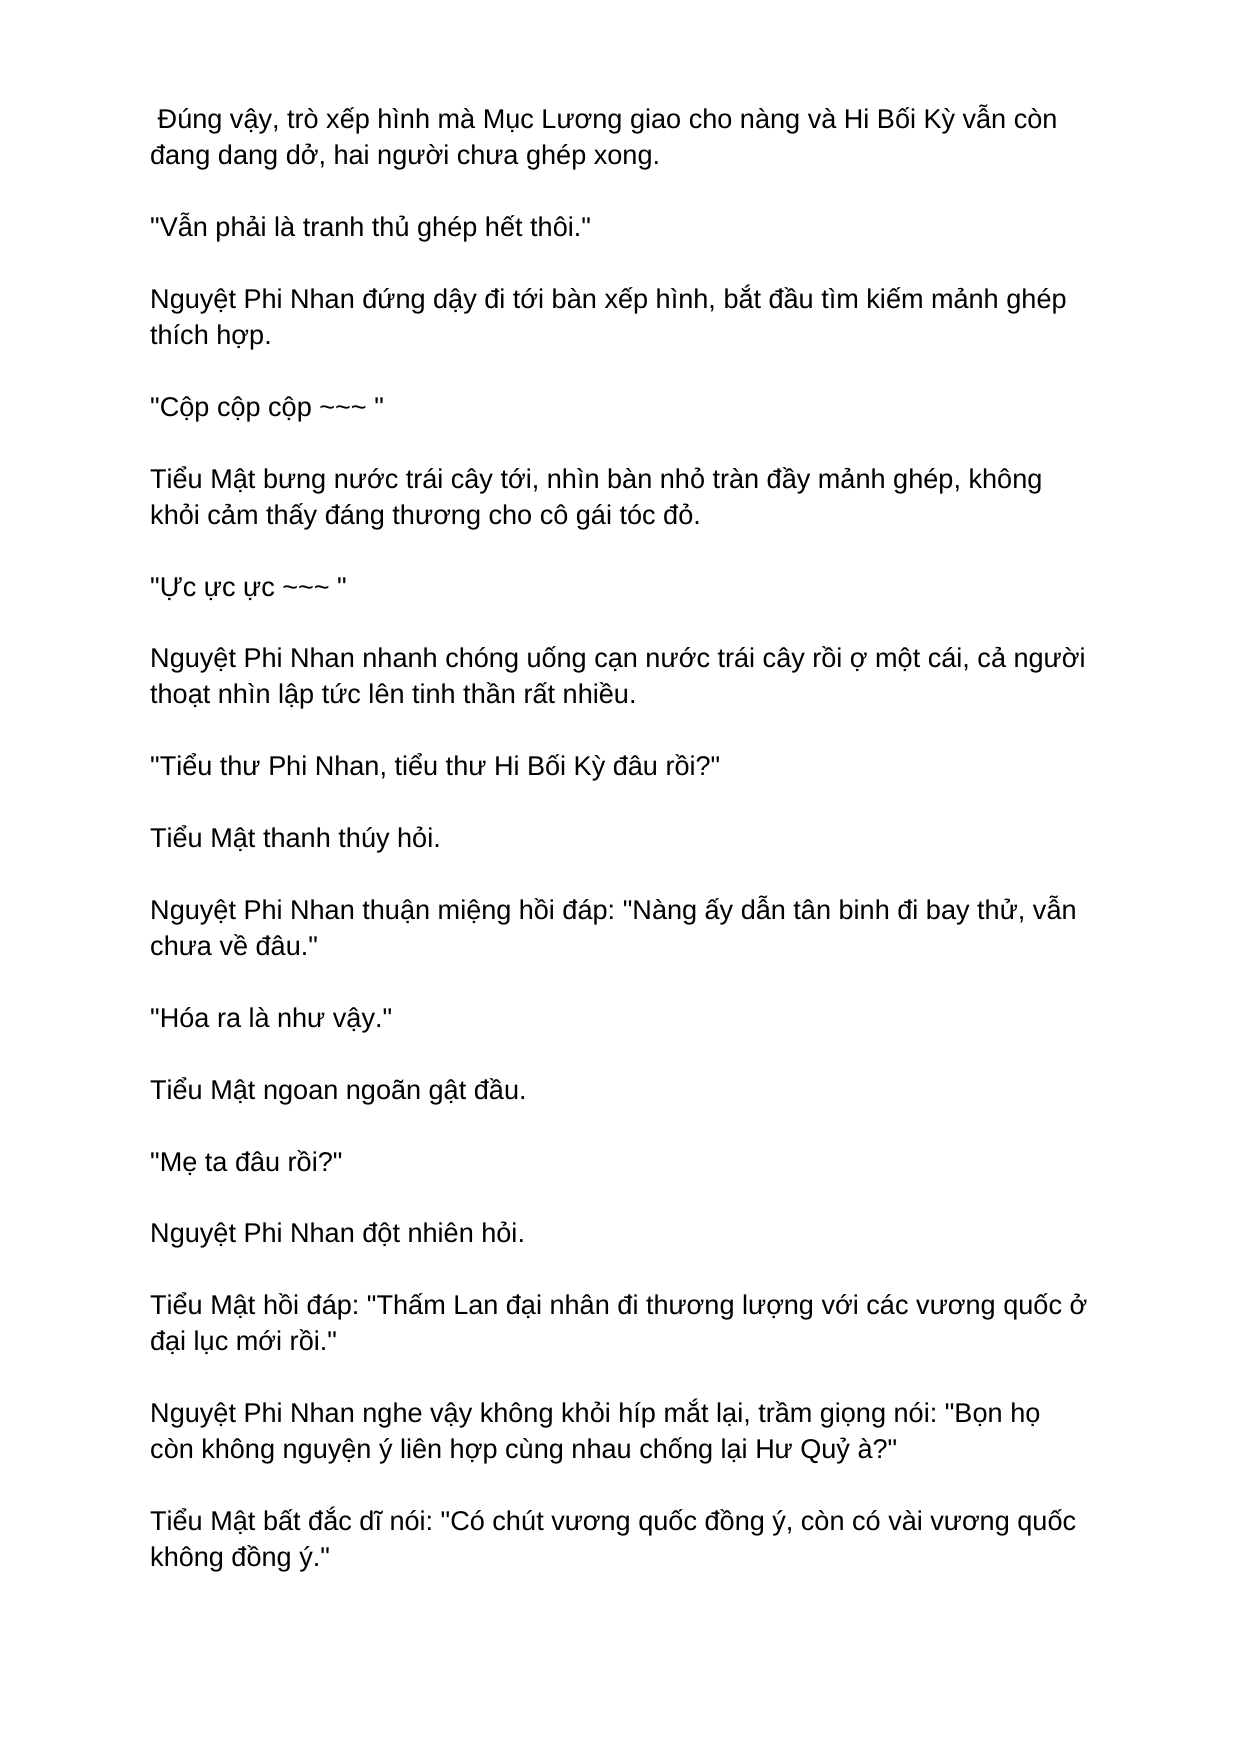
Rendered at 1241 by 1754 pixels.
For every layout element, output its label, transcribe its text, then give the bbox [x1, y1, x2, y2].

text "Vẫn phải là tranh thủ ghép hết thôi." [150, 211, 1090, 242]
text Nguyệt Phi Nhan nghe vậy không khỏi híp mắt lại, trầm giọng nói: "Bọn họ còn không nguyện ý liên hợp cùng nhau chống lại Hư Quỷ à?" [150, 1397, 1090, 1464]
text "Mẹ ta đâu rồi?" [150, 1146, 1090, 1177]
text Nguyệt Phi Nhan đột nhiên hỏi. [150, 1217, 1090, 1249]
text Nguyệt Phi Nhan thuận miệng hồi đáp: "Nàng ấy dẫn tân binh đi bay thử, vẫn chưa về đâu." [150, 894, 1090, 961]
text "Cộp cộp cộp ~~~ " [150, 391, 1090, 422]
text Tiểu Mật ngoan ngoãn gật đầu. [150, 1074, 1090, 1105]
text Nguyệt Phi Nhan đứng dậy đi tới bàn xếp hình, bắt đầu tìm kiếm mảnh ghép thích hợp. [150, 283, 1090, 350]
text Tiểu Mật hồi đáp: "Thấm Lan đại nhân đi thương lượng với các vương quốc ở đại lục mới rồi." [150, 1289, 1090, 1356]
text Tiểu Mật thanh thúy hỏi. [150, 822, 1090, 853]
text "Hóa ra là như vậy." [150, 1002, 1090, 1033]
text "Tiểu thư Phi Nhan, tiểu thư Hi Bối Kỳ đâu rồi?" [150, 750, 1090, 781]
text "Ực ực ực ~~~ " [150, 571, 1090, 602]
text Nguyệt Phi Nhan nhanh chóng uống cạn nước trái cây rồi ợ một cái, cả người thoạt nhìn lập tức lên tinh thần rất nhiều. [150, 642, 1090, 709]
text Đúng vậy, trò xếp hình mà Mục Lương giao cho nàng và Hi Bối Kỳ vẫn còn đang dang dở, hai người chưa ghép xong. [150, 103, 1090, 171]
text Tiểu Mật bất đắc dĩ nói: "Có chút vương quốc đồng ý, còn có vài vương quốc không đồng ý." [150, 1505, 1090, 1572]
text Tiểu Mật bưng nước trái cây tới, nhìn bàn nhỏ tràn đầy mảnh ghép, không khỏi cảm thấy đáng thương cho cô gái tóc đỏ. [150, 463, 1090, 530]
